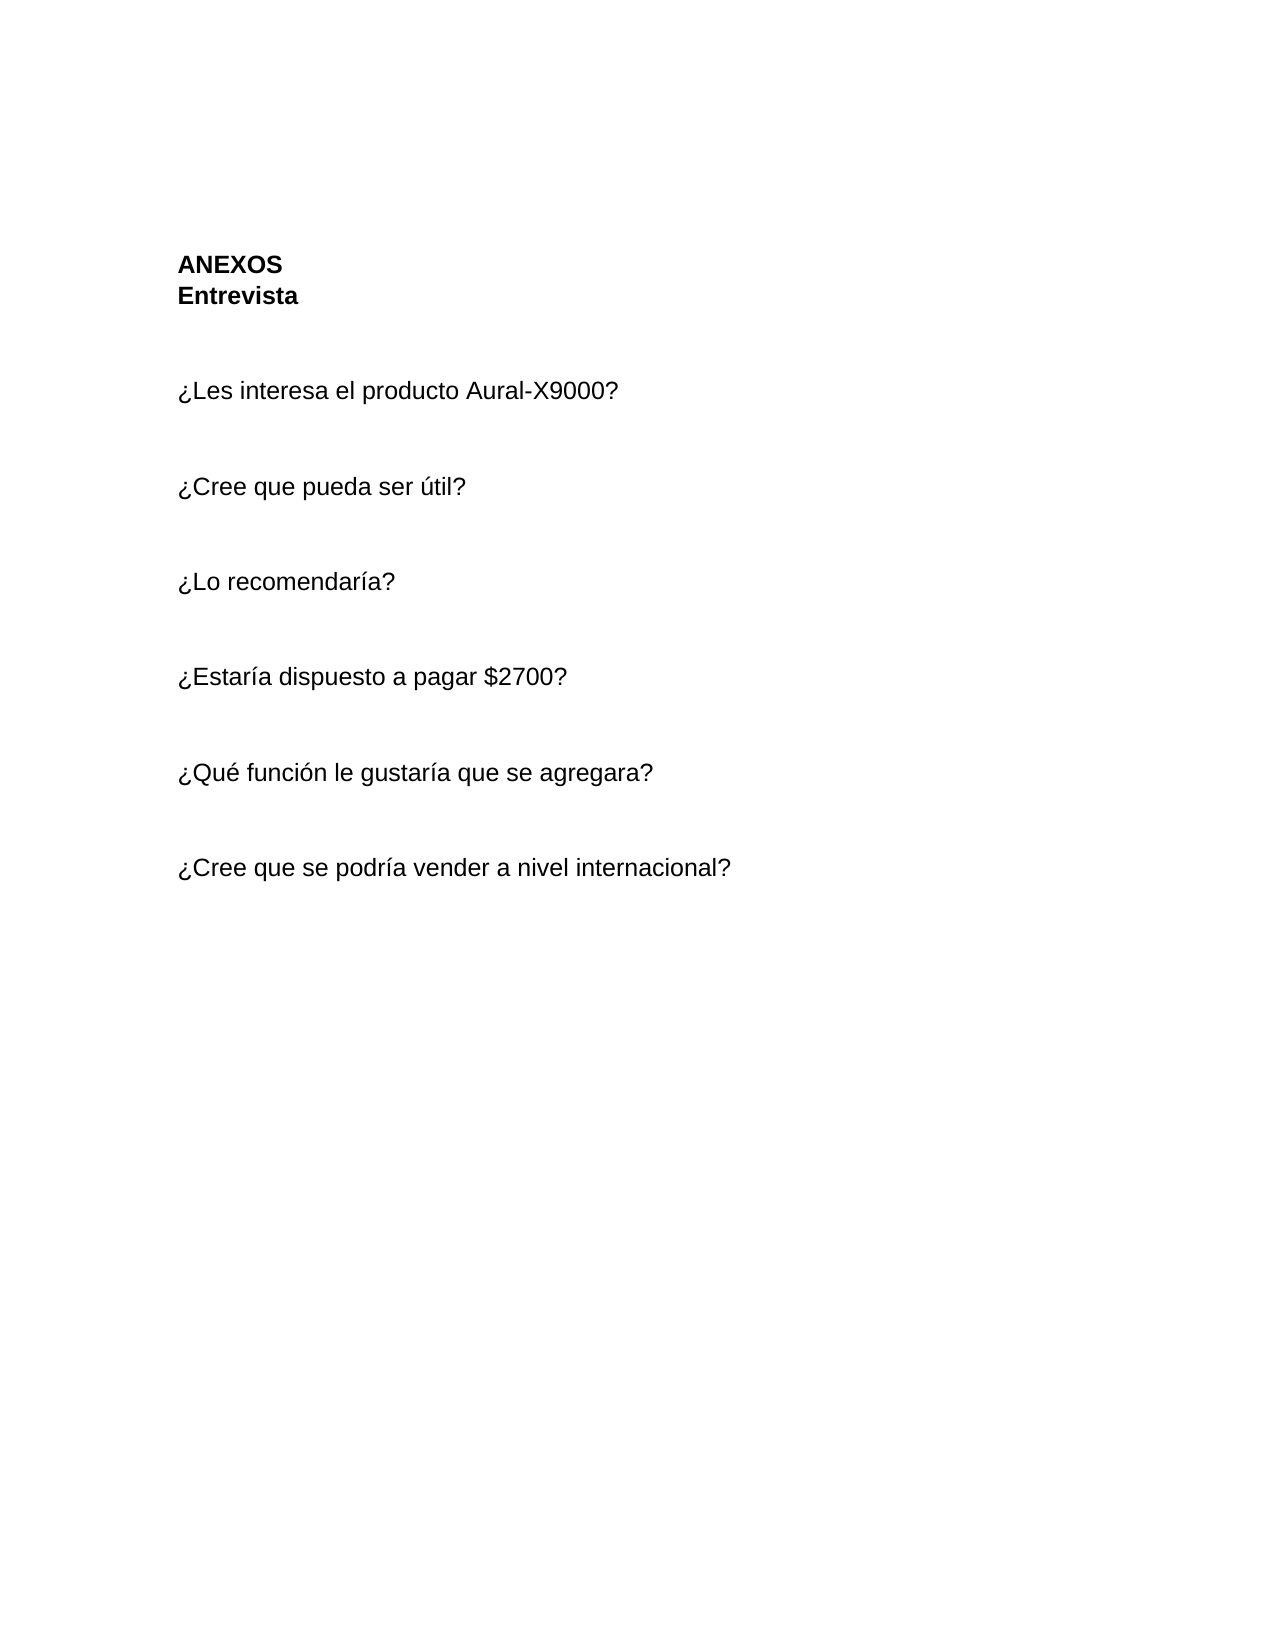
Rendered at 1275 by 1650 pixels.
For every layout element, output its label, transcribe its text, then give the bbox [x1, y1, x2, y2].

text ¿Estaría dispuesto a pagar $2700? [177, 662, 1098, 691]
text ¿Lo recomendaría? [177, 567, 1098, 596]
text ¿Cree que pueda ser útil? [177, 472, 1098, 500]
subtitle ANEXOS [177, 250, 1098, 278]
text Entrevista [177, 281, 1098, 309]
text ¿Cree que se podría vender a nivel internacional? [177, 853, 1098, 882]
text ¿Les interesa el producto Aural-X9000? [177, 376, 1098, 405]
text ¿Qué función le gustaría que se agregara? [177, 758, 1098, 787]
